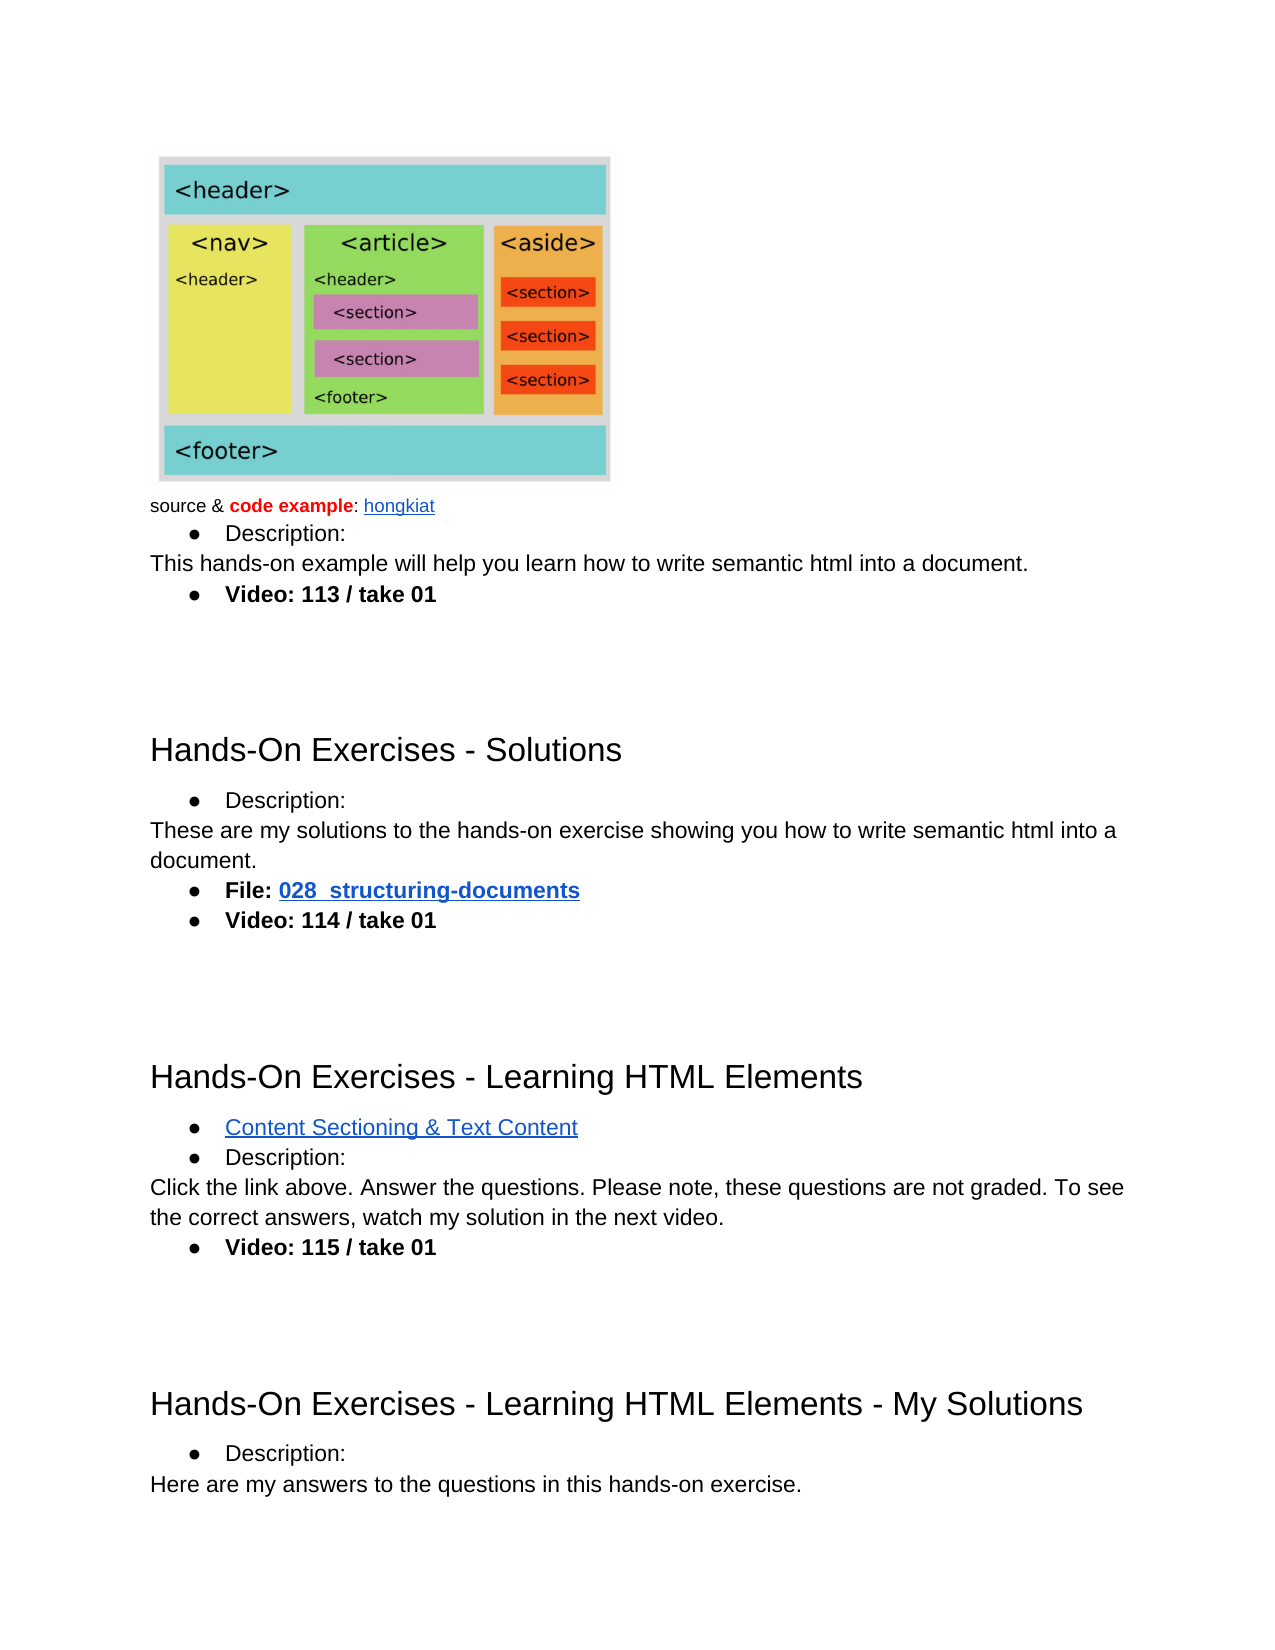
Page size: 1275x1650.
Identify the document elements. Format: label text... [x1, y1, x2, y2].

list Description: [187, 520, 1125, 546]
subtitle Hands-On Exercises - Learning HTML Elements - My Solutions [150, 1384, 1125, 1422]
list Content Sectioning & Text Content [187, 1113, 1125, 1140]
list Video: 115 / take 01 [187, 1234, 1125, 1261]
list Video: 113 / take 01 [187, 581, 1125, 607]
text Here are my answers to the questions in this hands-on exercise. [150, 1471, 1125, 1497]
list Description: [187, 787, 1125, 813]
text Click the link above. Answer the questions. Please note, these questions are not graded. To see the correct answers, watch my solution in the next video. [150, 1174, 1125, 1230]
list Video: 114 / take 01 [187, 907, 1125, 934]
list Description: [187, 1144, 1125, 1170]
subtitle Hands-On Exercises - Solutions [150, 730, 1125, 768]
list File: 028_structuring-documents [187, 877, 1125, 903]
picture [150, 150, 620, 492]
subtitle Hands-On Exercises - Learning HTML Elements [150, 1057, 1125, 1095]
list Description: [187, 1440, 1125, 1467]
text This hands-on example will help you learn how to write semantic html into a document. [150, 550, 1125, 577]
text These are my solutions to the hands-on exercise showing you how to write semantic html into a document. [150, 817, 1125, 873]
